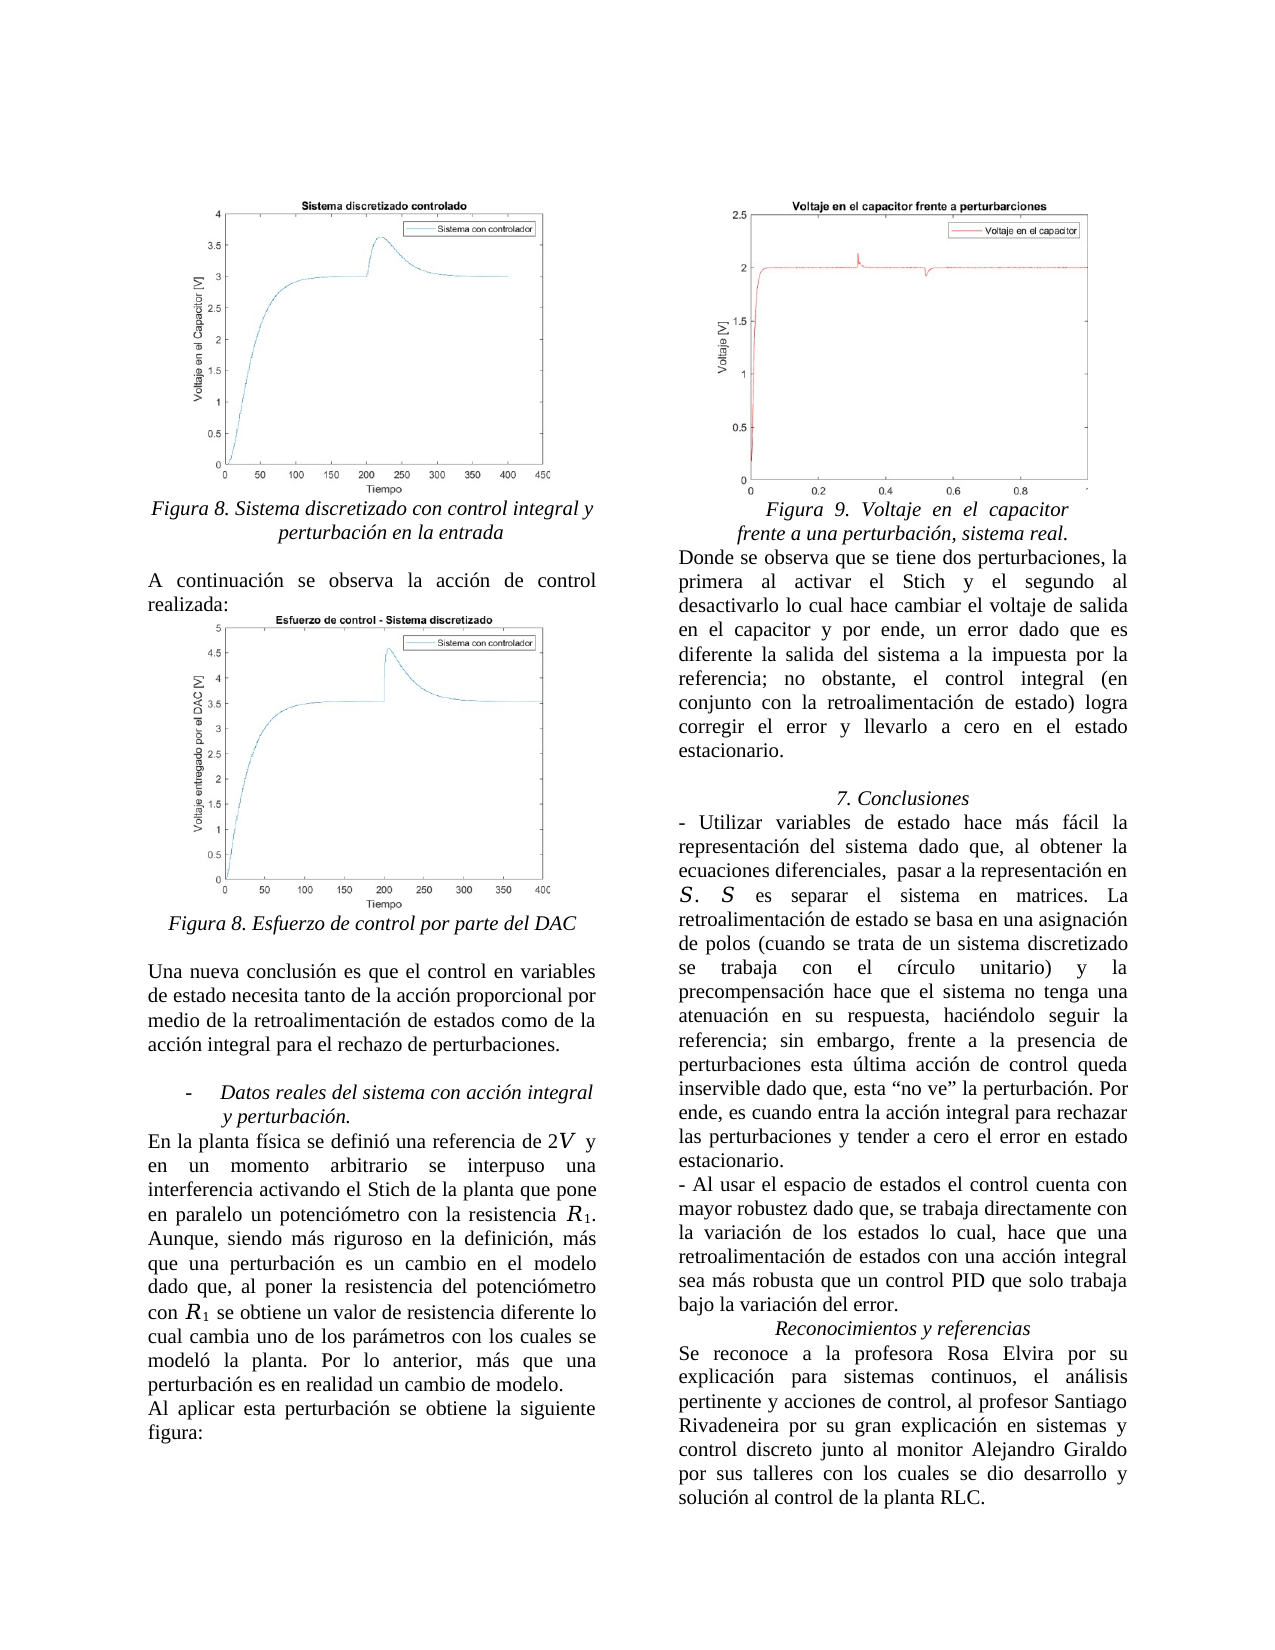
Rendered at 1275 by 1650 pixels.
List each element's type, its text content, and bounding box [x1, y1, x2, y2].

text - Al usar el espacio de estados el control cuenta con mayor robustez dado que, se trabaja directamente con la variación de los estados lo cual, hace que una retroalimentación de estados con una acción integral sea más robusta que un control PID que solo trabaja bajo la variación del error. [678, 1172, 1128, 1316]
list Conclusiones [836, 786, 1139, 810]
text Figura 8. Sistema discretizado con control integral y perturbación en la entrada [151, 496, 594, 544]
text Figura 8. Esfuerzo de control por parte del DAC [168, 911, 601, 935]
text Figura 9. Voltaje en el capacitor frente a una perturbación, sistema real. [737, 497, 1069, 545]
picture [193, 201, 550, 495]
text En la planta física se definió una referencia de 2𝑉 y en un momento arbitrario se interpuso una interferencia activando el Stich de la planta que pone en paralelo un potenciómetro con la resistencia 𝑅1. Aunque, siendo más riguroso en la definición, más que una perturbación es un cambio en el modelo dado que, al poner la resistencia del potenciómetro con 𝑅1 se obtiene un valor de resistencia diferente lo cual cambia uno de los parámetros con los cuales se modeló la planta. Por lo anterior, más que una perturbación es en realidad un cambio de modelo. [148, 1128, 597, 1396]
text Donde se observa que se tiene dos perturbaciones, la primera al activar el Stich y el segundo al desactivarlo lo cual hace cambiar el voltaje de salida en el capacitor y por ende, un error dado que es diferente la salida del sistema a la impuesta por la referencia; no obstante, el control integral (en conjunto con la retroalimentación de estado) logra corregir el error y llevarlo a cero en el estado estacionario. [678, 545, 1128, 762]
text 𝑆. 𝑆 es separar el sistema en matrices. La retroalimentación de estado se basa en una asignación de polos (cuando se trata de un sistema discretizado se trabaja con el círculo unitario) y la precompensación hace que el sistema no tenga una atenuación en su respuesta, haciéndolo seguir la referencia; sin embargo, frente a la presencia de perturbaciones esta última acción de control queda inservible dado que, esta “no ve” la perturbación. Por ende, es cuando entra la acción integral para rechazar las perturbaciones y tender a cero el error en estado estacionario. [678, 882, 1128, 1172]
picture [193, 616, 550, 910]
text Se reconoce a la profesora Rosa Elvira por su explicación para sistemas continuos, el análisis pertinente y acciones de control, al profesor Santiago Rivadeneira por su gran explicación en sistemas y control discreto junto al monitor Alejandro Giraldo por sus talleres con los cuales se dio desarrollo y solución al control de la planta RLC. [678, 1340, 1128, 1509]
text Al aplicar esta perturbación se obtiene la siguiente figura: [148, 1396, 596, 1444]
text Reconocimientos y referencias [775, 1316, 1139, 1340]
text A continuación se observa la acción de control realizada: [148, 568, 596, 616]
text - Utilizar variables de estado hace más fácil la representación del sistema dado que, al obtener la ecuaciones diferenciales, pasar a la representación en [678, 810, 1128, 882]
text Una nueva conclusión es que el control en variables de estado necesita tanto de la acción proporcional por medio de la retroalimentación de estados como de la acción integral para el rechazo de perturbaciones. [148, 959, 596, 1056]
picture [717, 201, 1088, 495]
text - Datos reales del sistema con acción integral y perturbación. [185, 1080, 594, 1128]
